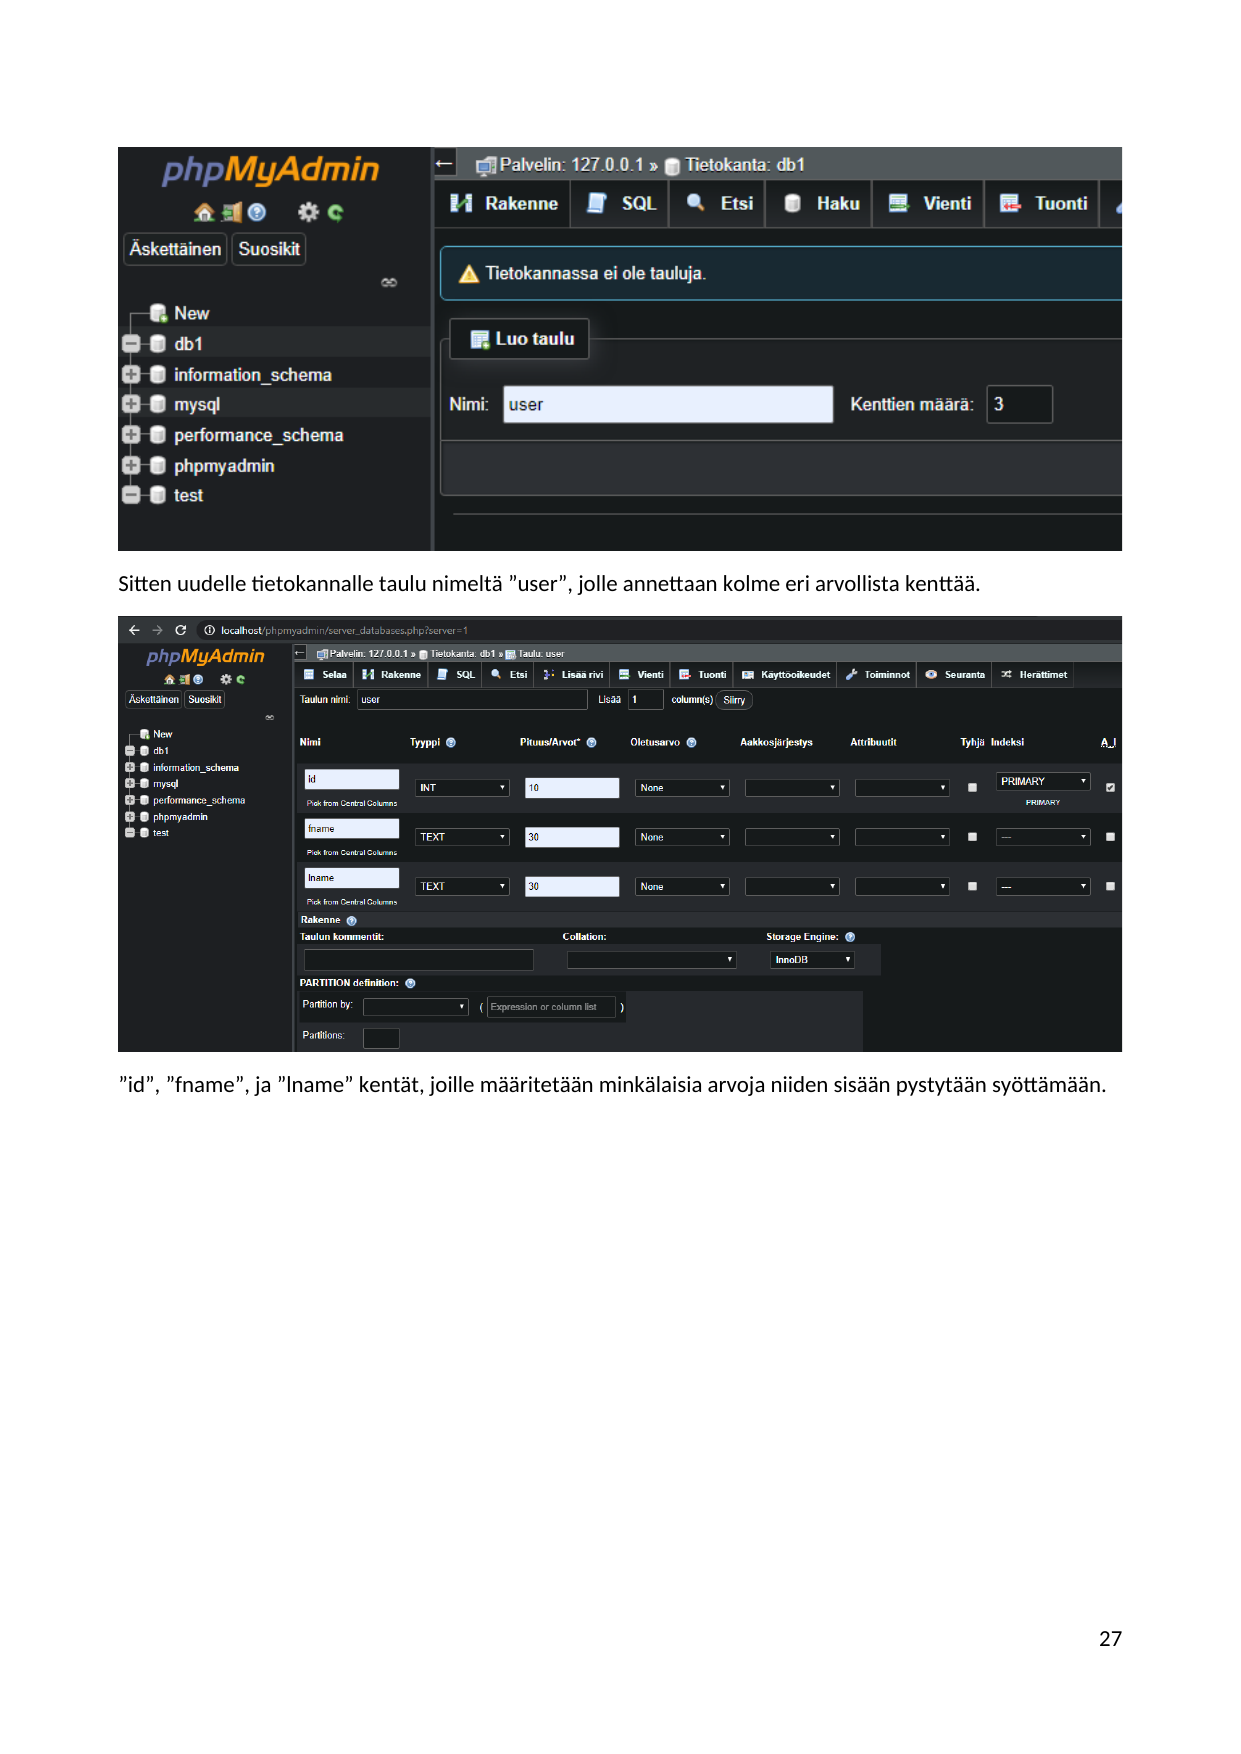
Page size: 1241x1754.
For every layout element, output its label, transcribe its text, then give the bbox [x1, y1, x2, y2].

text ”id”, ”fname”, ja ”lname” kentät, joille määritetään minkälaisia arvoja niiden sisään pystytään syöttämään. [118, 1070, 1122, 1098]
picture [118, 147, 1123, 551]
picture [118, 616, 1123, 1052]
text Sitten uudelle tietokannalle taulu nimeltä ”user”, jolle annettaan kolme eri arvollista kenttää. [118, 569, 1122, 598]
